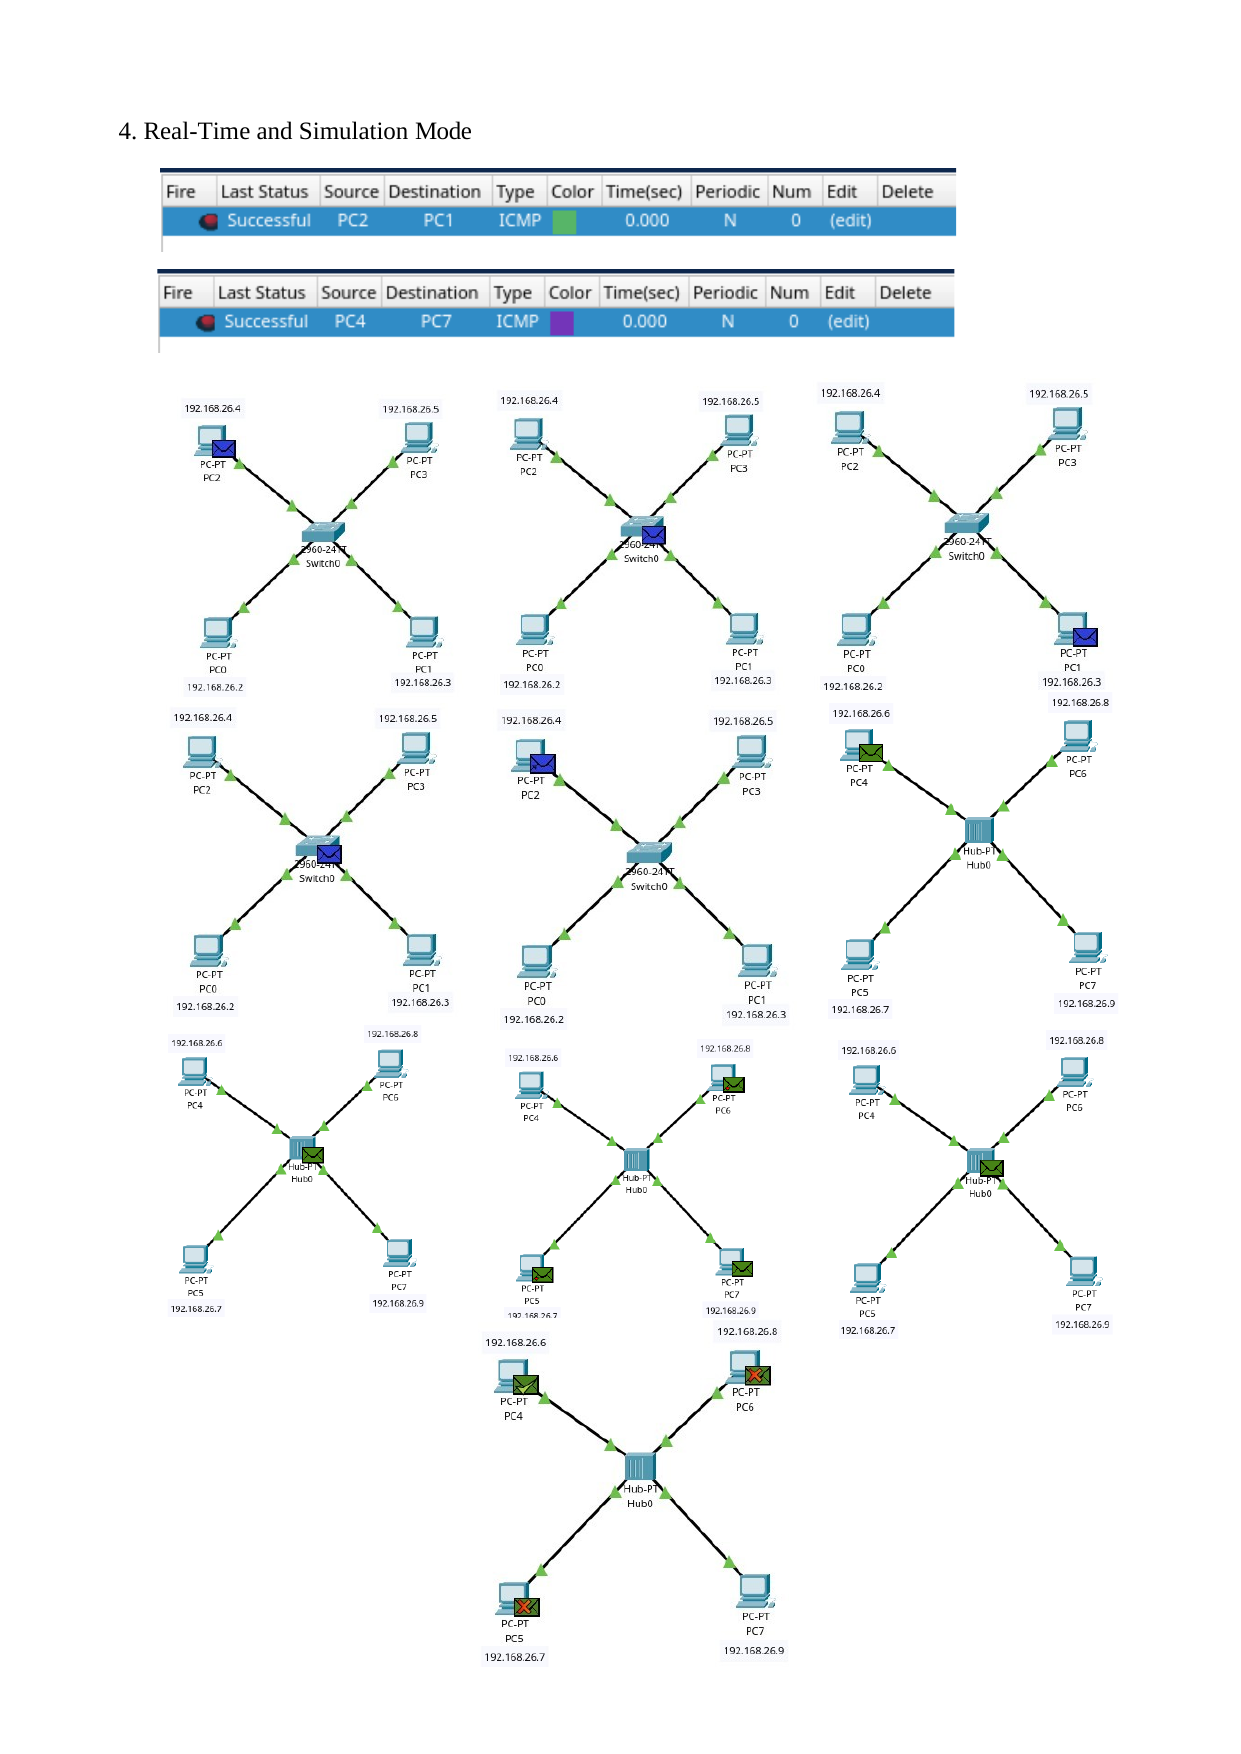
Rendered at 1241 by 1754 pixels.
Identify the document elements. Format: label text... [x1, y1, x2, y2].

picture [448, 1030, 1113, 1667]
picture [157, 269, 955, 353]
picture [493, 378, 1167, 1030]
picture [160, 168, 957, 252]
picture [177, 394, 464, 697]
picture [166, 703, 463, 1017]
picture [493, 386, 785, 695]
picture [167, 1025, 427, 1317]
list Real-Time and Simulation Mode [118, 116, 1137, 145]
